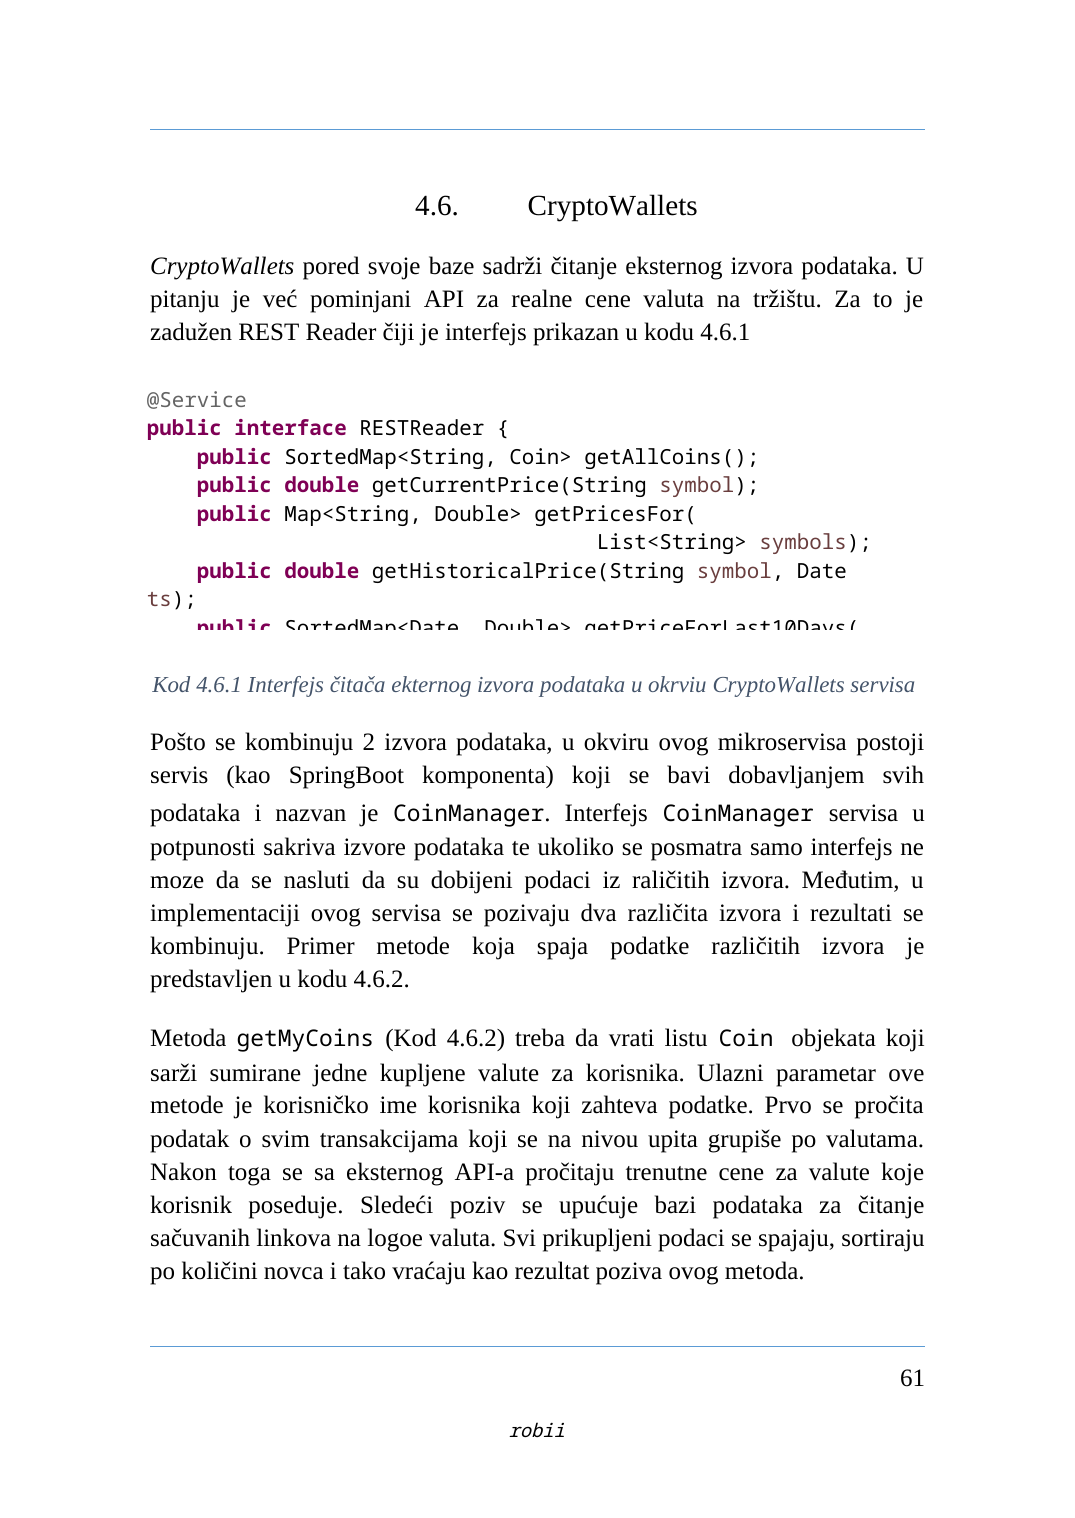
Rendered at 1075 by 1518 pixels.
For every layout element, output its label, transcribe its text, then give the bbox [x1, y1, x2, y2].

text CryptoWallets pored svoje baze sadrži čitanje eksternog izvora podataka. U pitanju je već pominjani API za realne cene valuta na tržištu. Za to je zadužen REST Reader čiji je interfejs prikazan u kodu 4.6.1 [150, 251, 925, 346]
text Metoda getMyCoins (Kod 4.6.2) treba da vrati listu Coin objekata koji sarži sumirane jedne kupljene valute za korisnika. Ulazni parametar ove metode je korisničko ime korisnika koji zahteva podatke. Prvo se pročita podatak o svim transakcijama koji se na nivou upita grupiše po valutama. Nakon toga se sa eksternog API-a pročitaju trenutne cene za valute koje korisnik poseduje. Sledeći poziv se upućuje bazi podataka za čitanje sačuvanih linkova na logoe valuta. Svi prikupljeni podaci se spajaju, sortiraju po količini novca i tako vraćaju kao rezultat poziva ovog metoda. [150, 1022, 925, 1284]
subtitle CryptoWallets [187, 188, 925, 221]
text Pošto se kombinuju 2 izvora podataka, u okviru ovog mikroservisa postoji servis (kao SpringBoot komponenta) koji se bavi dobavljanjem svih podataka i nazvan je CoinManager. Interfejs CoinManager servisa u potpunosti sakriva izvore podataka te ukoliko se posmatra samo interfejs ne moze da se nasluti da su dobijeni podaci iz raličitih izvora. Međutim, u implementaciji ovog servisa se pozivaju dva različita izvora i rezultati se kombinuju. Primer metode koja spaja podatke različitih izvora je predstavljen u kodu 4.6.2. [150, 375, 925, 993]
